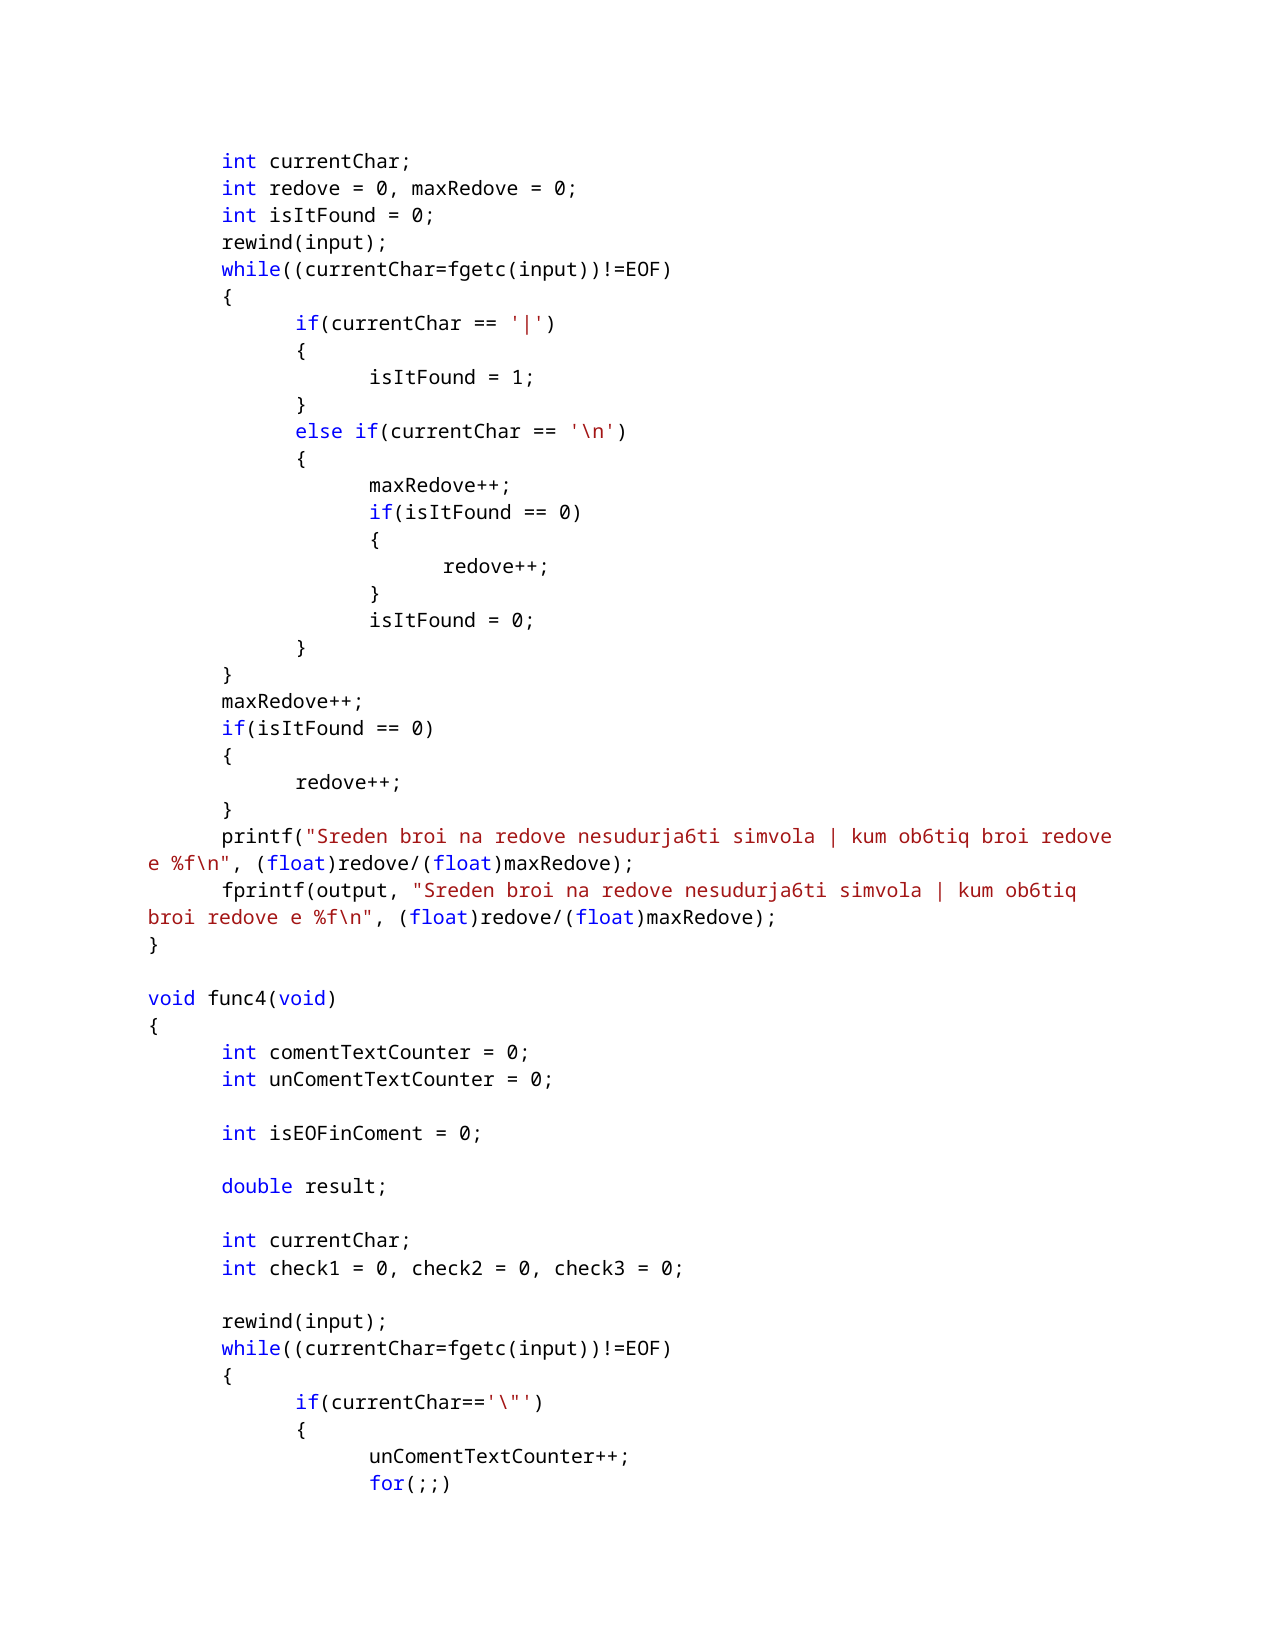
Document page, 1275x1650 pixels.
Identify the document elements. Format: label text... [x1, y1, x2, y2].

text int check1 = 0, check2 = 0, check3 = 0; [148, 1254, 1127, 1281]
text if(isItFound == 0) [148, 498, 1127, 525]
text int currentChar; [148, 148, 1127, 174]
text } [148, 390, 1127, 417]
text if(currentChar=='\"') [148, 1389, 1127, 1416]
text isItFound = 0; [148, 606, 1127, 633]
text double result; [148, 1173, 1127, 1200]
text } [148, 795, 1127, 822]
text redove++; [148, 552, 1127, 579]
text while((currentChar=fgetc(input))!=EOF) [148, 256, 1127, 282]
text } [148, 633, 1127, 660]
text { [148, 1416, 1127, 1443]
text int unComentTextCounter = 0; [148, 1065, 1127, 1092]
text while((currentChar=fgetc(input))!=EOF) [148, 1335, 1127, 1362]
text { [148, 336, 1127, 363]
text maxRedove++; [148, 687, 1127, 714]
text for(;;) [148, 1469, 1127, 1497]
text { [148, 525, 1127, 552]
text { [148, 444, 1127, 471]
text if(currentChar == '|') [148, 309, 1127, 336]
text { [148, 1011, 1127, 1038]
text void func4(void) [148, 984, 1127, 1011]
text int comentTextCounter = 0; [148, 1038, 1127, 1065]
text { [148, 741, 1127, 768]
text fprintf(output, "Sreden broi na redove nesudurja6ti simvola | kum ob6tiq broi redove e %f\n", (float)redove/(float)maxRedove); [148, 876, 1127, 930]
text int isEOFinComent = 0; [148, 1119, 1127, 1146]
text else if(currentChar == '\n') [148, 417, 1127, 444]
text int currentChar; [148, 1227, 1127, 1254]
text isItFound = 1; [148, 363, 1127, 390]
text int redove = 0, maxRedove = 0; [148, 174, 1127, 202]
text } [148, 660, 1127, 687]
text unComentTextCounter++; [148, 1443, 1127, 1469]
text if(isItFound == 0) [148, 714, 1127, 741]
text { [148, 1362, 1127, 1389]
text rewind(input); [148, 228, 1127, 256]
text redove++; [148, 768, 1127, 795]
text { [148, 282, 1127, 309]
text int isItFound = 0; [148, 202, 1127, 228]
text } [148, 579, 1127, 606]
text rewind(input); [148, 1308, 1127, 1335]
text } [148, 930, 1127, 957]
text printf("Sreden broi na redove nesudurja6ti simvola | kum ob6tiq broi redove e %f\n", (float)redove/(float)maxRedove); [148, 822, 1127, 876]
text maxRedove++; [148, 471, 1127, 498]
